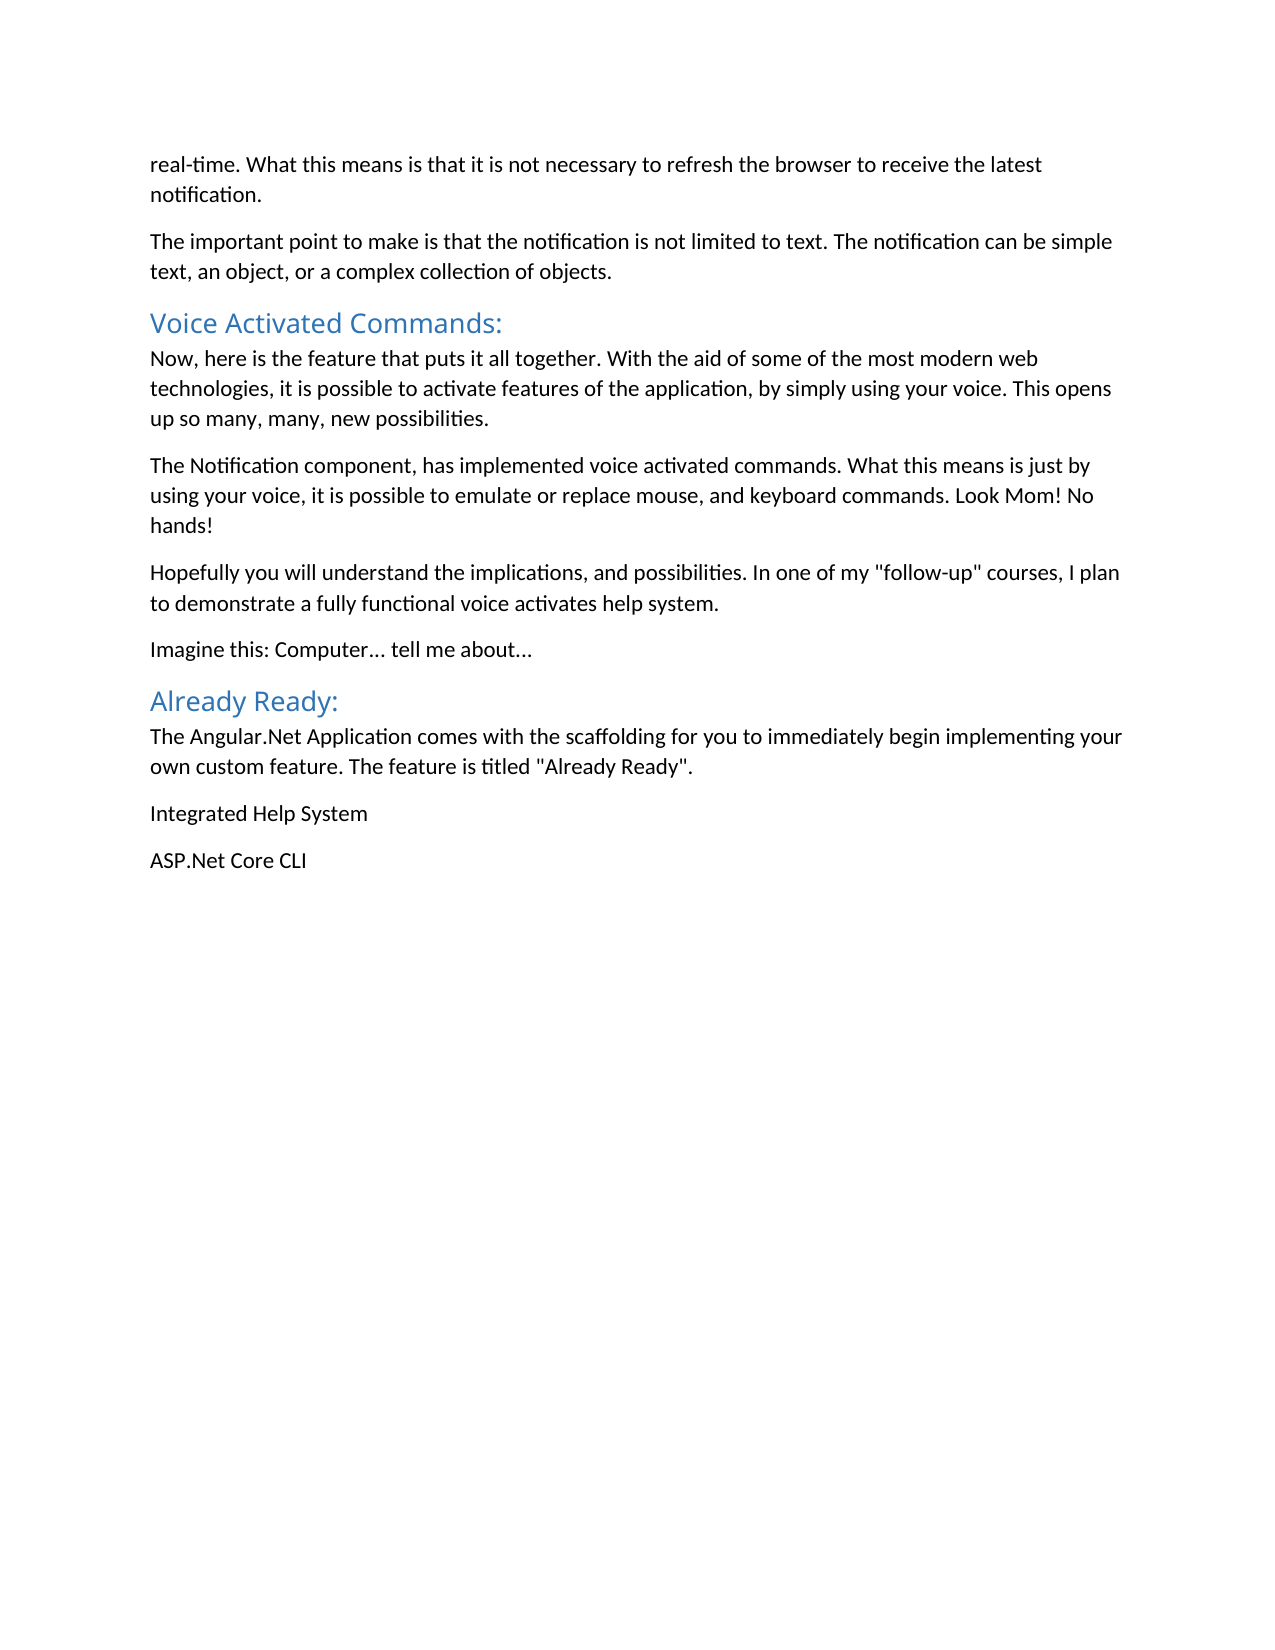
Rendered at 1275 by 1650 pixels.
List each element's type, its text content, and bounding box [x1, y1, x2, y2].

text The important point to make is that the notification is not limited to text. The notification can be simple text, an object, or a complex collection of objects. [150, 227, 1125, 285]
subtitle Voice Activated Commands: [150, 304, 1125, 341]
text Imagine this: Computer... tell me about... [150, 636, 1125, 664]
text ASP.Net Core CLI [150, 846, 1125, 874]
text Now, here is the feature that puts it all together. With the aid of some of the most modern web technologies, it is possible to activate features of the application, by simply using your voice. This opens up so many, many, new possibilities. [150, 344, 1125, 432]
text Integrated Help System [150, 799, 1125, 827]
text Hopefully you will understand the implications, and possibilities. In one of my "follow-up" courses, I plan to demonstrate a fully functional voice activates help system. [150, 558, 1125, 617]
subtitle Already Ready: [150, 682, 1125, 719]
text The Angular.Net Application comes with the scaffolding for you to immediately begin implementing your own custom feature. The feature is titled "Already Ready". [150, 722, 1125, 781]
text The Notification component, has implemented voice activated commands. What this means is just by using your voice, it is possible to emulate or replace mouse, and keyboard commands. Look Mom! No hands! [150, 451, 1125, 540]
